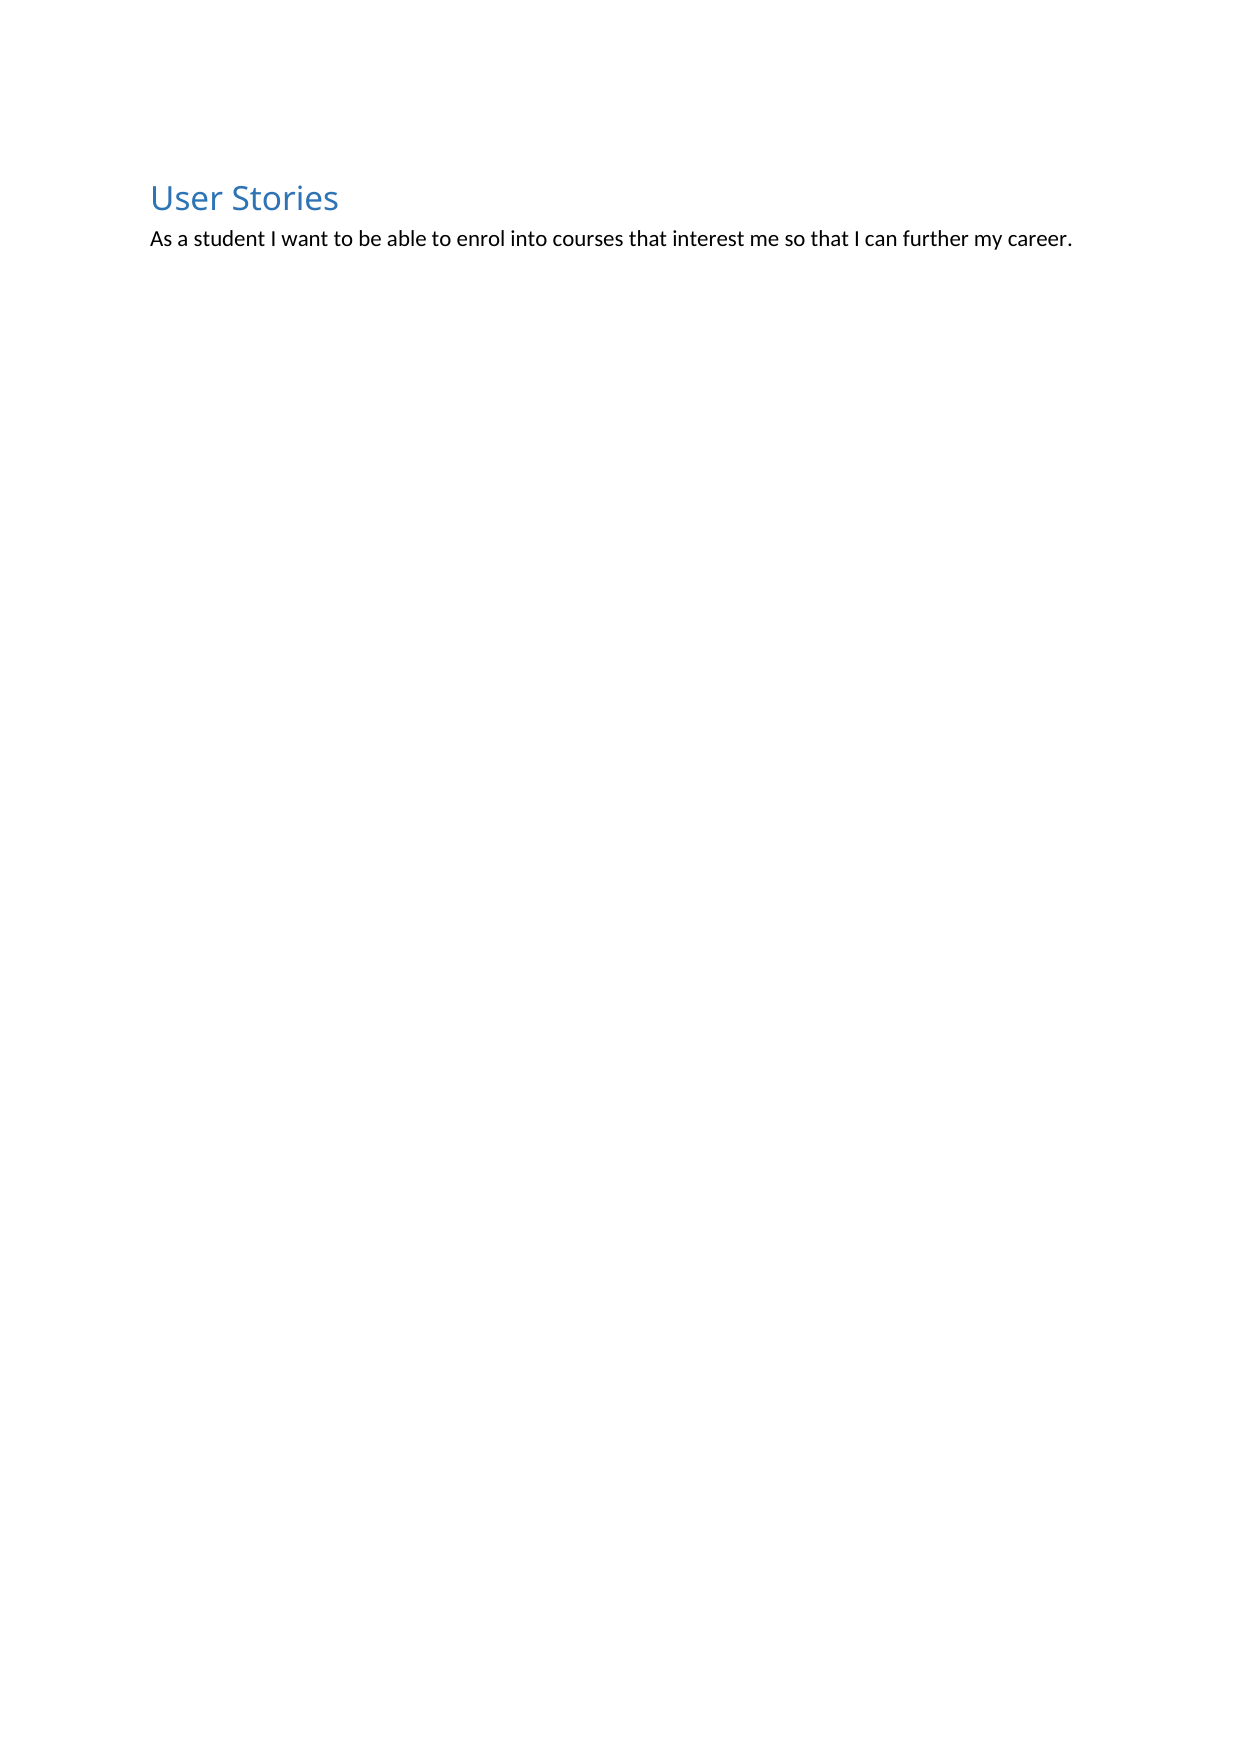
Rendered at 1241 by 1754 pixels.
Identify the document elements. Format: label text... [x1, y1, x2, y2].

subtitle User Stories [150, 175, 1090, 220]
text As a student I want to be able to enrol into courses that interest me so that I can further my career. [150, 224, 1090, 252]
